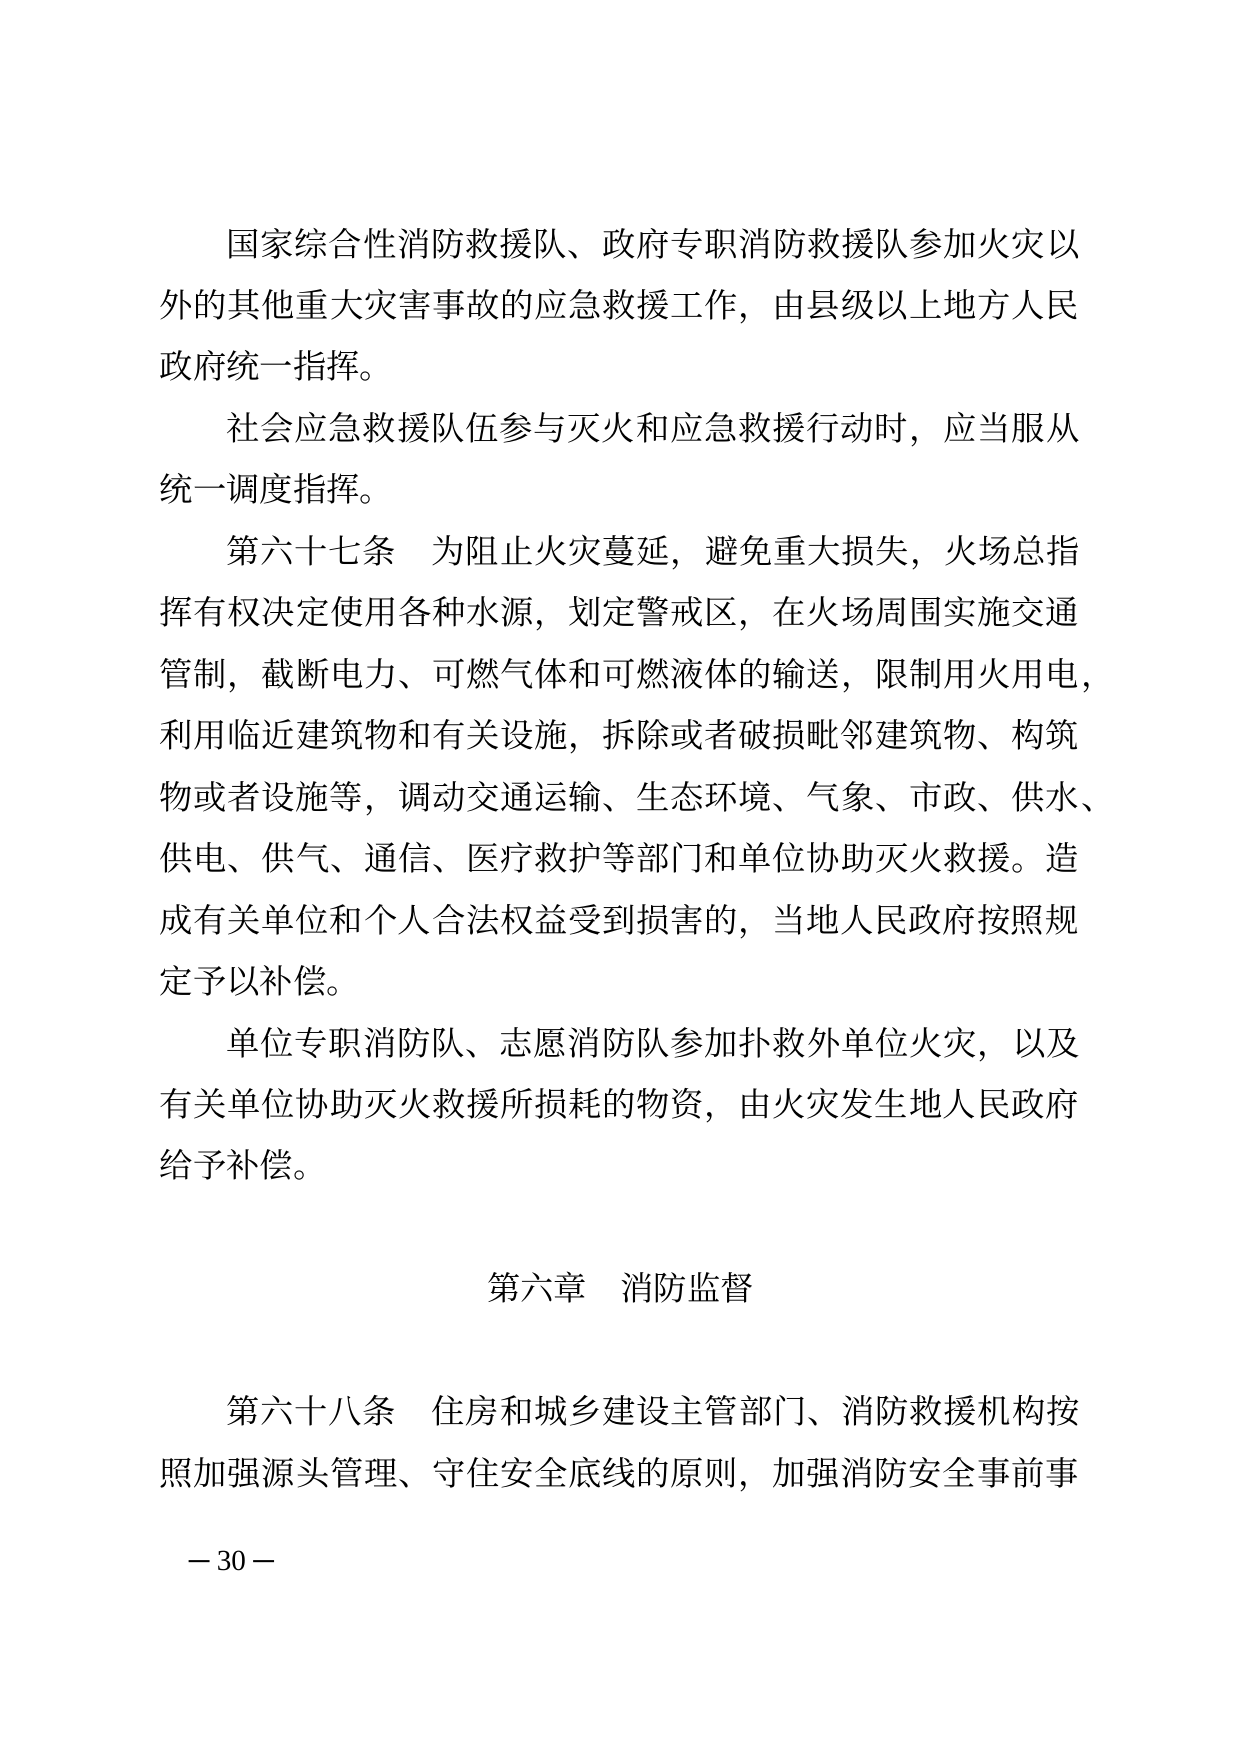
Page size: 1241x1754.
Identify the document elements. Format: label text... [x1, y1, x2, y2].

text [159, 1374, 1081, 1497]
text 国家综合性消防救援队、政府专职消防救援队参加火灾以外的其他重大灾害事故的应急救援工作，由县级以上地方人民政府统一指挥。 [159, 207, 1081, 391]
text 社会应急救援队伍参与灭火和应急救援行动时，应当服从统一调度指挥。 [159, 391, 1081, 514]
text 第六章 消防监督 [159, 1252, 1081, 1313]
text 第六十七条 为阻止火灾蔓延，避免重大损失，火场总指挥有权决定使用各种水源，划定警戒区，在火场周围实施交通管制，截断电力、可燃气体和可燃液体的输送，限制用火用电，利用临近建筑物和有关设施，拆除或者破损毗邻建筑物、构筑物或者设施等，调动交通运输、生态环境、气象、市政、供水、供电、供气、通信、医疗救护等部门和单位协助灭火救援。造成有关单位和个人合法权益受到损害的，当地人民政府按照规定予以补偿。 [159, 514, 1081, 1006]
text 单位专职消防队、志愿消防队参加扑救外单位火灾，以及有关单位协助灭火救援所损耗的物资，由火灾发生地人民政府给予补偿。 [159, 1006, 1081, 1190]
